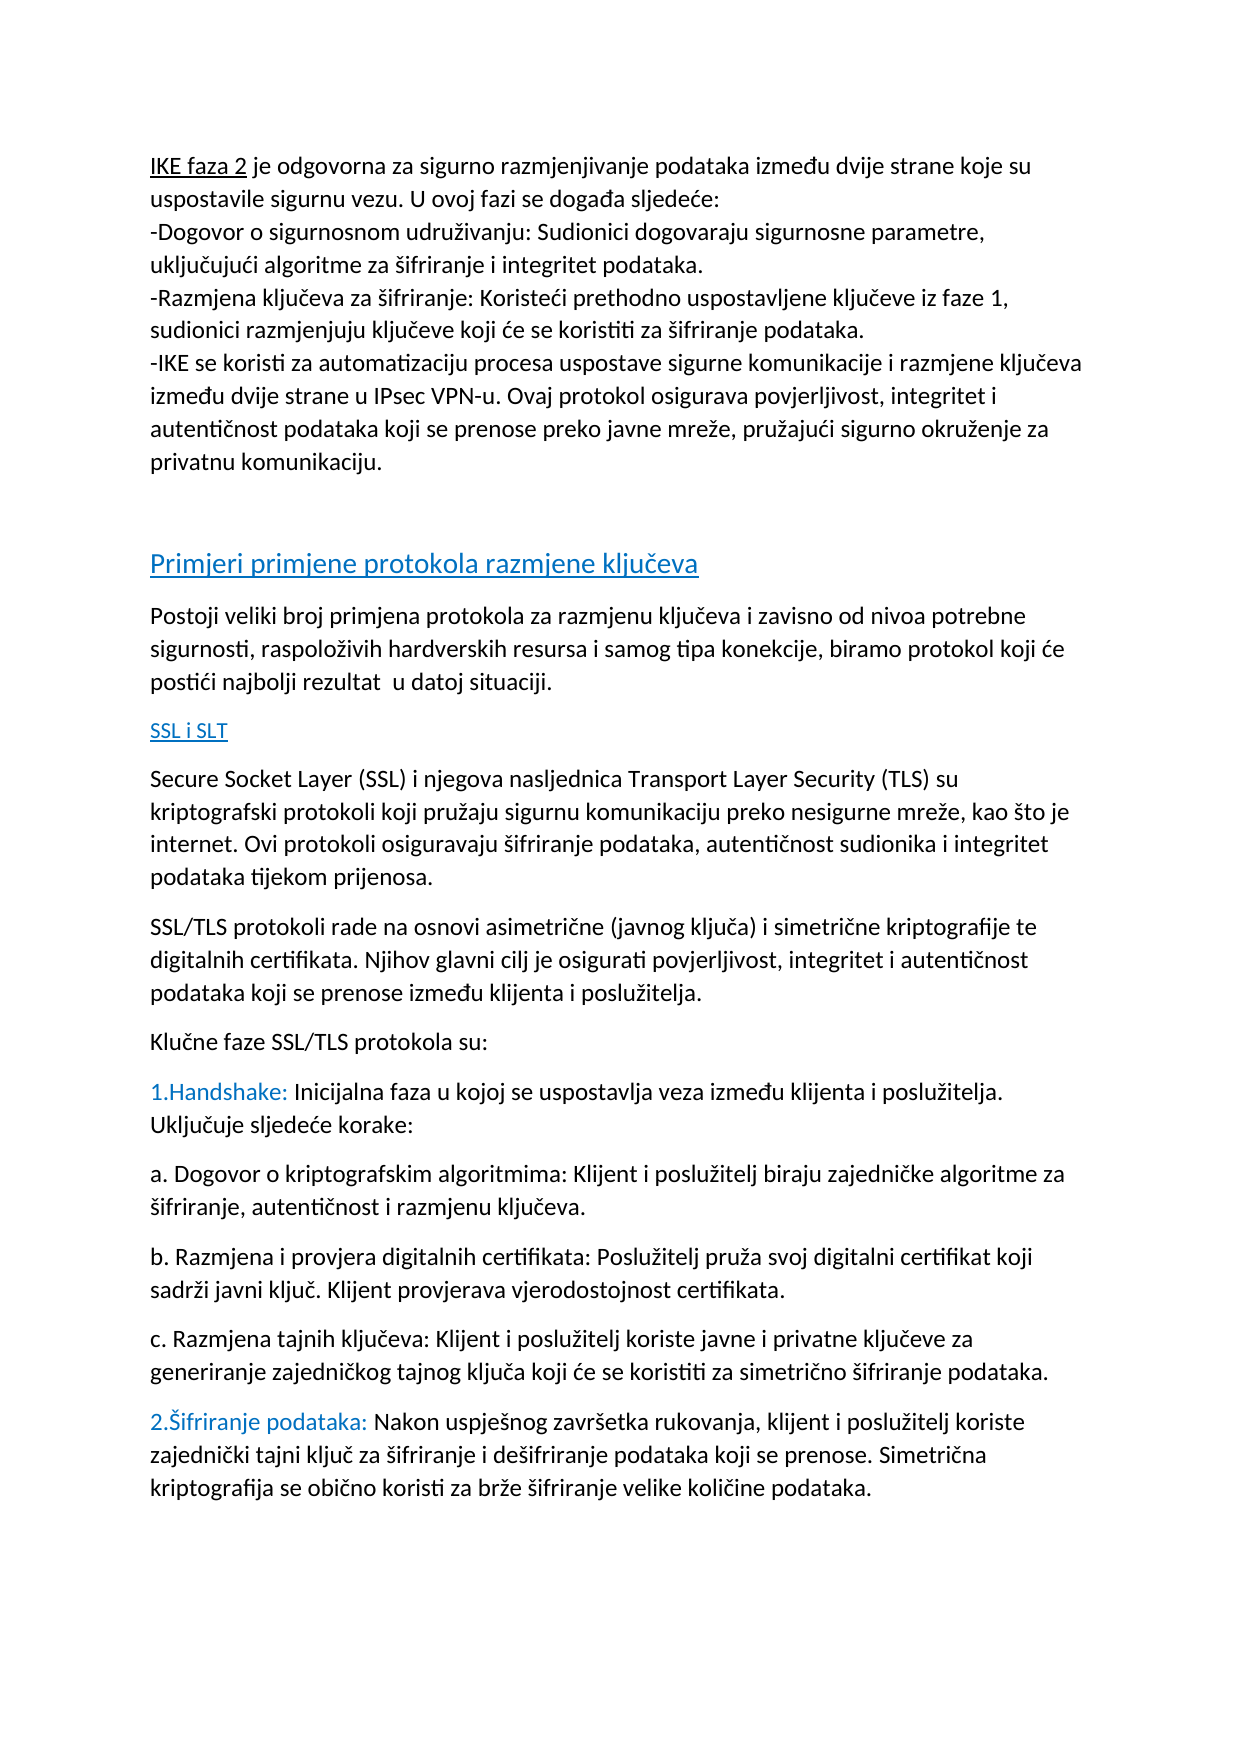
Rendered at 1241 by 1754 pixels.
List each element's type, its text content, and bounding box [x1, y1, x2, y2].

text IKE faza 2 je odgovorna za sigurno razmjenjivanje podataka između dvije strane koje su uspostavile sigurnu vezu. U ovoj fazi se događa sljedeće: -Dogovor o sigurnosnom udruživanju: Sudionici dogovaraju sigurnosne parametre, uključujući algoritme za šifriranje i integritet podataka. -Razmjena ključeva za šifriranje: Koristeći prethodno uspostavljene ključeve iz faze 1, sudionici razmjenjuju ključeve koji će se koristiti za šifriranje podataka. -IKE se koristi za automatizaciju procesa uspostave sigurne komunikacije i razmjene ključeva između dvije strane u IPsec VPN-u. Ovaj protokol osigurava povjerljivost, integritet i autentičnost podataka koji se prenose preko javne mreže, pružajući sigurno okruženje za privatnu komunikaciju. [150, 150, 1090, 477]
text a. Dogovor o kriptografskim algoritmima: Klijent i poslužitelj biraju zajedničke algoritme za šifriranje, autentičnost i razmjenu ključeva. [150, 1159, 1090, 1222]
text Primjeri primjene protokola razmjene ključeva [150, 545, 1090, 581]
text Secure Socket Layer (SSL) i njegova nasljednica Transport Layer Security (TLS) su kriptografski protokoli koji pružaju sigurnu komunikaciju preko nesigurne mreže, kao što je internet. Ovi protokoli osiguravaju šifriranje podataka, autentičnost sudionika i integritet podataka tijekom prijenosa. [150, 763, 1090, 892]
text SSL i SLT [150, 716, 1090, 744]
text b. Razmjena i provjera digitalnih certifikata: Poslužitelj pruža svoj digitalni certifikat koji sadrži javni ključ. Klijent provjerava vjerodostojnost certifikata. [150, 1241, 1090, 1304]
text Postoji veliki broj primjena protokola za razmjenu ključeva i zavisno od nivoa potrebne sigurnosti, raspoloživih hardverskih resursa i samog tipa konekcije, biramo protokol koji će postići najbolji rezultat u datoj situaciji. [150, 601, 1090, 697]
text SSL/TLS protokoli rade na osnovi asimetrične (javnog ključa) i simetrične kriptografije te digitalnih certifikata. Njihov glavni cilj je osigurati povjerljivost, integritet i autentičnost podataka koji se prenose između klijenta i poslužitelja. [150, 911, 1090, 1007]
text 1.Handshake: Inicijalna faza u kojoj se uspostavlja veza između klijenta i poslužitelja. Uključuje sljedeće korake: [150, 1076, 1090, 1139]
text 2.Šifriranje podataka: Nakon uspješnog završetka rukovanja, klijent i poslužitelj koriste zajednički tajni ključ za šifriranje i dešifriranje podataka koji se prenose. Simetrična kriptografija se obično koristi za brže šifriranje velike količine podataka. [150, 1406, 1090, 1502]
text Klučne faze SSL/TLS protokola su: [150, 1027, 1090, 1057]
text c. Razmjena tajnih ključeva: Klijent i poslužitelj koriste javne i privatne ključeve za generiranje zajedničkog tajnog ključa koji će se koristiti za simetrično šifriranje podataka. [150, 1324, 1090, 1387]
